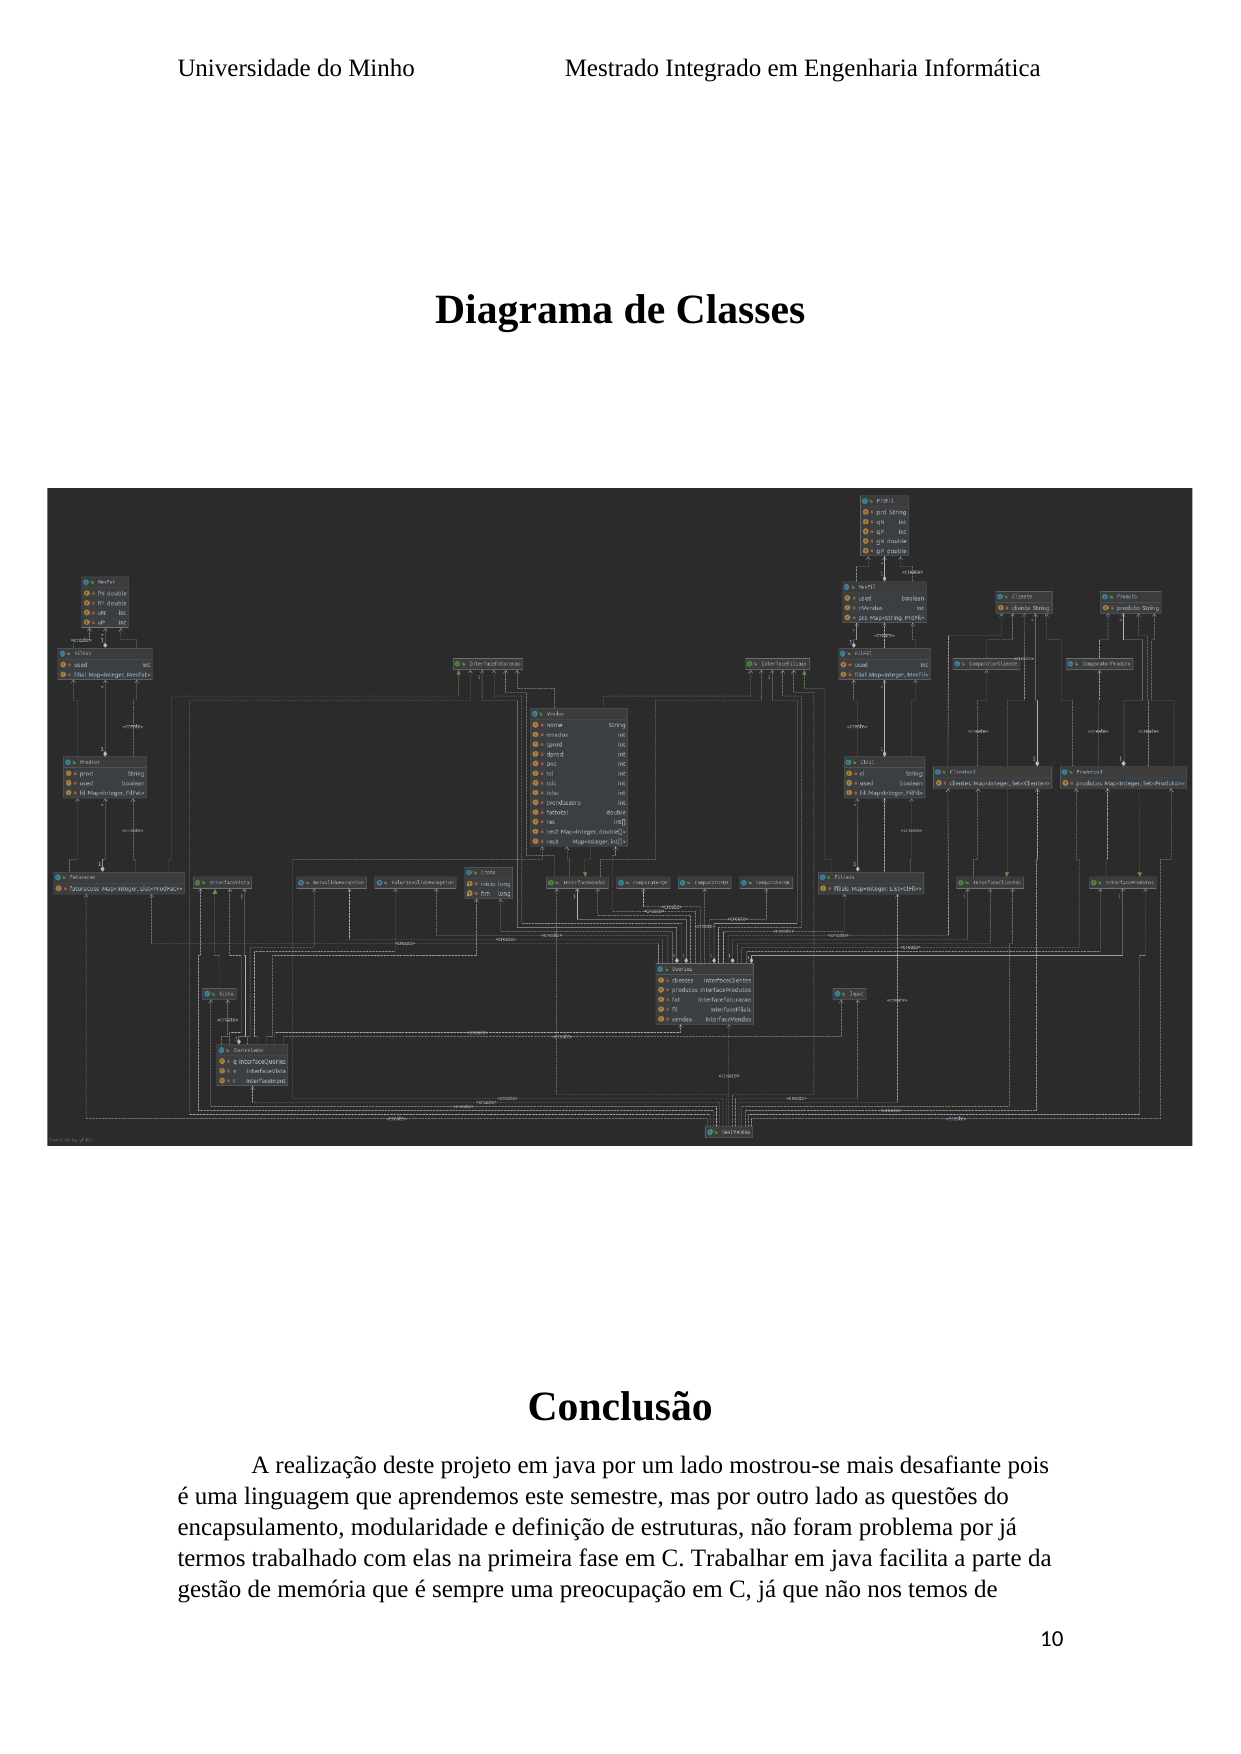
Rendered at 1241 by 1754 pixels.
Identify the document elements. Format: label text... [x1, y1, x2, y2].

text Diagrama de Classes [177, 284, 1063, 332]
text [177, 1450, 1063, 1603]
picture [45, 488, 1193, 1144]
text Conclusão [177, 1381, 1063, 1429]
